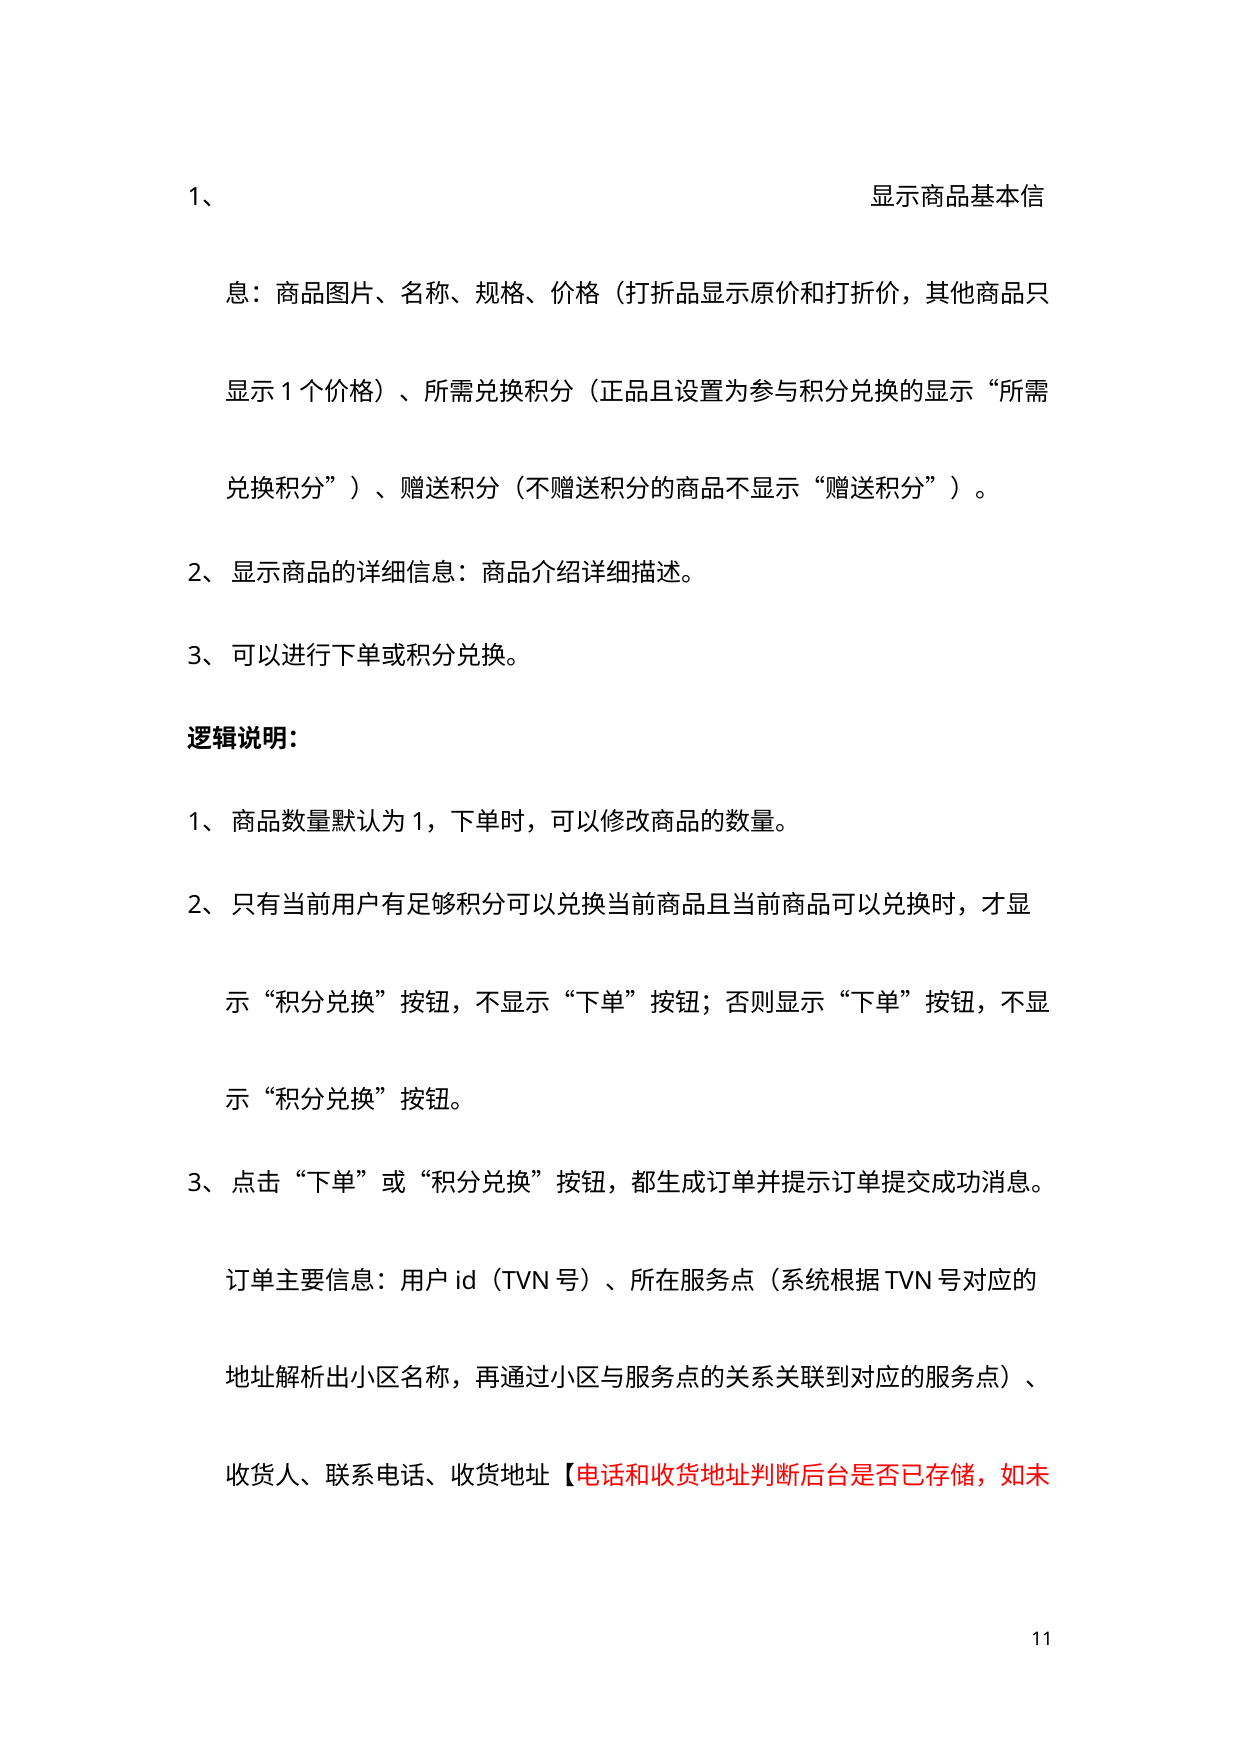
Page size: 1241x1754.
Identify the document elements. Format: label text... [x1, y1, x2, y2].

list 显示商品基本信息：商品图片、名称、规格、价格（打折品显示原价和打折价，其他商品只显示1个价格）、所需兑换积分（正品且设置为参与积分兑换的显示“所需兑换积分”）、赠送积分（不赠送积分的商品不显示“赠送积分”）。 [187, 162, 1053, 519]
list 显示商品的详细信息：商品介绍详细描述。 [187, 538, 1053, 603]
list 可以进行下单或积分兑换。 [187, 621, 1053, 686]
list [187, 1148, 1053, 1506]
list 商品数量默认为1，下单时，可以修改商品的数量。 [187, 787, 1053, 852]
text 逻辑说明： [187, 704, 1053, 769]
list 只有当前用户有足够积分可以兑换当前商品且当前商品可以兑换时，才显示“积分兑换”按钮，不显示“下单”按钮；否则显示“下单”按钮，不显示“积分兑换”按钮。 [187, 870, 1053, 1130]
